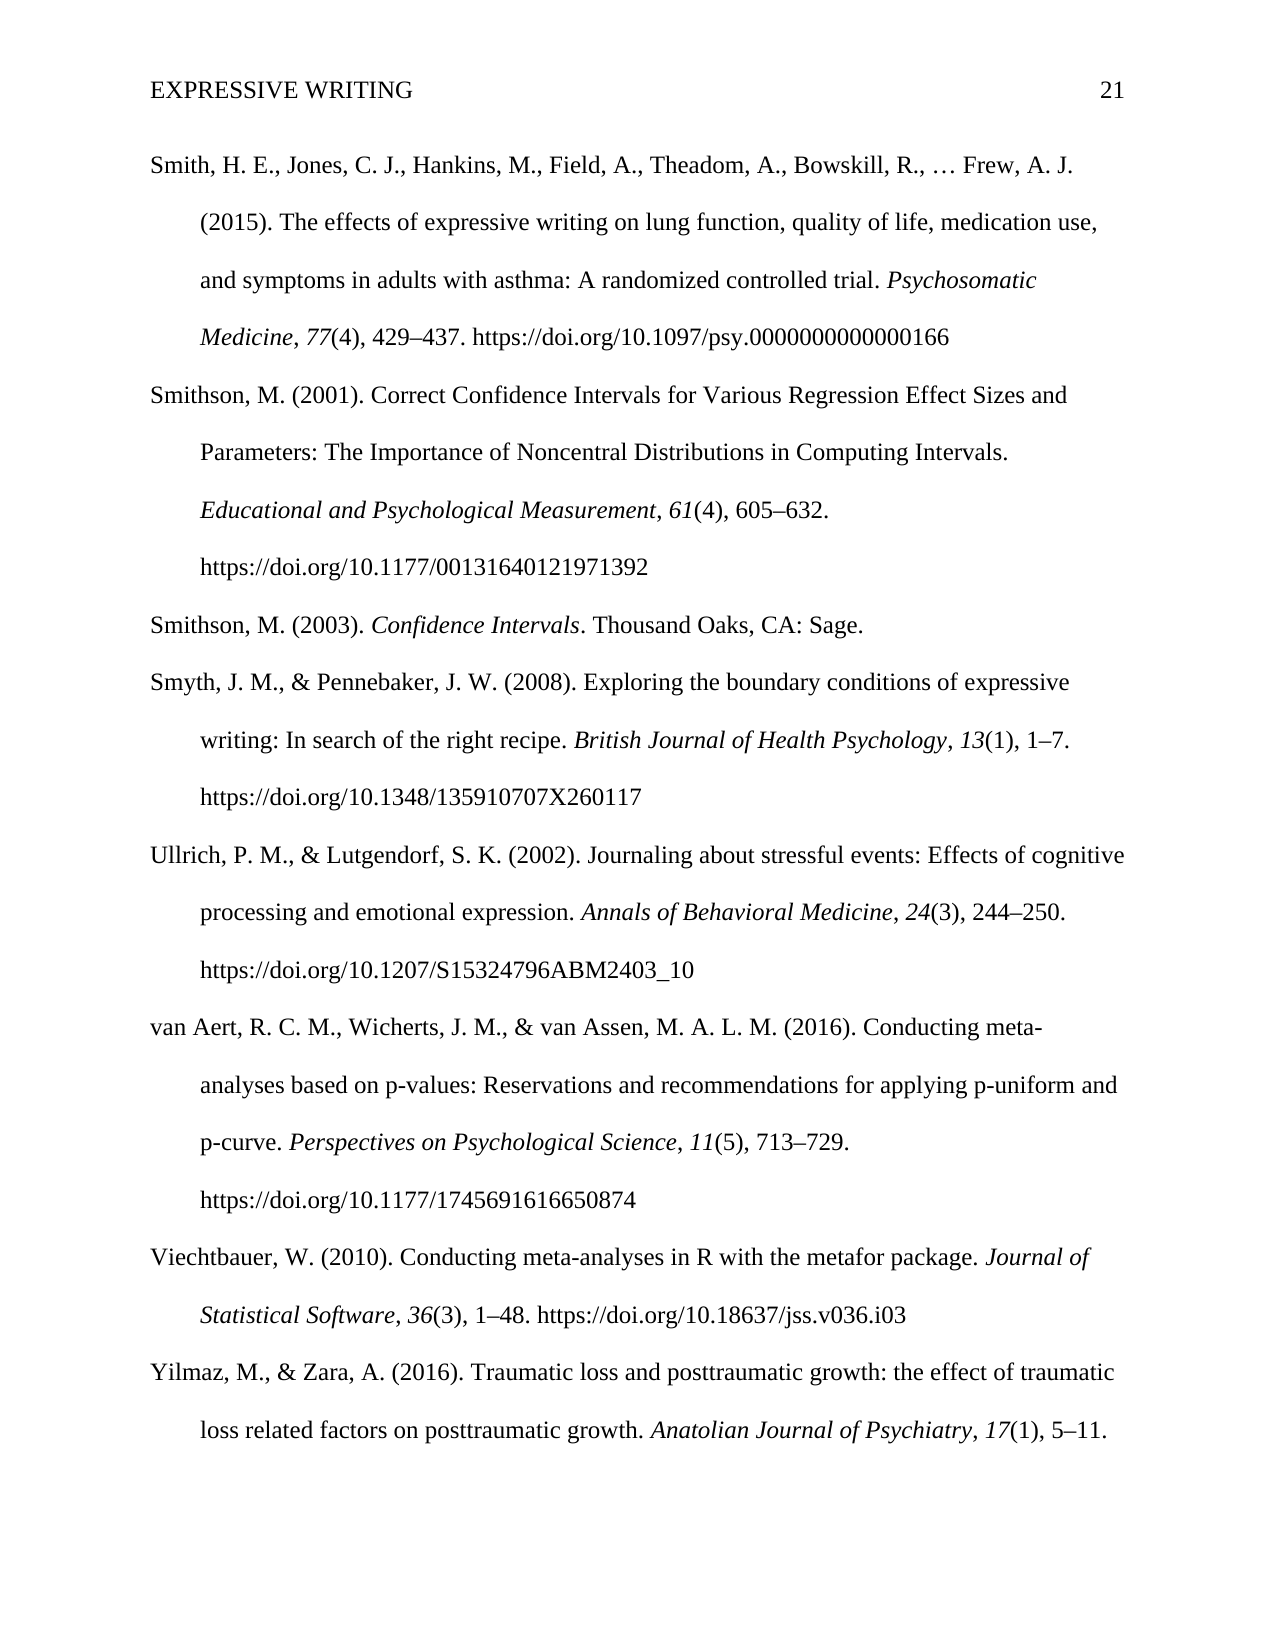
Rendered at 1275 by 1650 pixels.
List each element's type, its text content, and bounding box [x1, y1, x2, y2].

text Ullrich, P. M., & Lutgendorf, S. K. (2002). Journaling about stressful events: Effects of cognitive processing and emotional expression. Annals of Behavioral Medicine, 24(3), 244–250. https://doi.org/10.1207/S15324796ABM2403_10 [150, 840, 1125, 984]
text Smyth, J. M., & Pennebaker, J. W. (2008). Exploring the boundary conditions of expressive writing: In search of the right recipe. British Journal of Health Psychology, 13(1), 1–7. https://doi.org/10.1348/135910707X260117 [150, 667, 1125, 811]
text Smithson, M. (2003). Confidence Intervals. Thousand Oaks, CA: Sage. [150, 610, 1125, 639]
text Smithson, M. (2001). Correct Confidence Intervals for Various Regression Effect Sizes and Parameters: The Importance of Noncentral Distributions in Computing Intervals. Educational and Psychological Measurement, 61(4), 605–632. https://doi.org/10.1177/00131640121971392 [150, 380, 1125, 581]
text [150, 1357, 1125, 1444]
text Smith, H. E., Jones, C. J., Hankins, M., Field, A., Theadom, A., Bowskill, R., … Frew, A. J. (2015). The effects of expressive writing on lung function, quality of life, medication use, and symptoms in adults with asthma: A randomized controlled trial. Psychosomatic Medicine, 77(4), 429–437. https://doi.org/10.1097/psy.0000000000000166 [150, 150, 1125, 351]
text van Aert, R. C. M., Wicherts, J. M., & van Assen, M. A. L. M. (2016). Conducting meta-analyses based on p-values: Reservations and recommendations for applying p-uniform and p-curve. Perspectives on Psychological Science, 11(5), 713–729. https://doi.org/10.1177/1745691616650874 [150, 1012, 1125, 1214]
text Viechtbauer, W. (2010). Conducting meta-analyses in R with the metafor package. Journal of Statistical Software, 36(3), 1–48. https://doi.org/10.18637/jss.v036.i03 [150, 1242, 1125, 1329]
